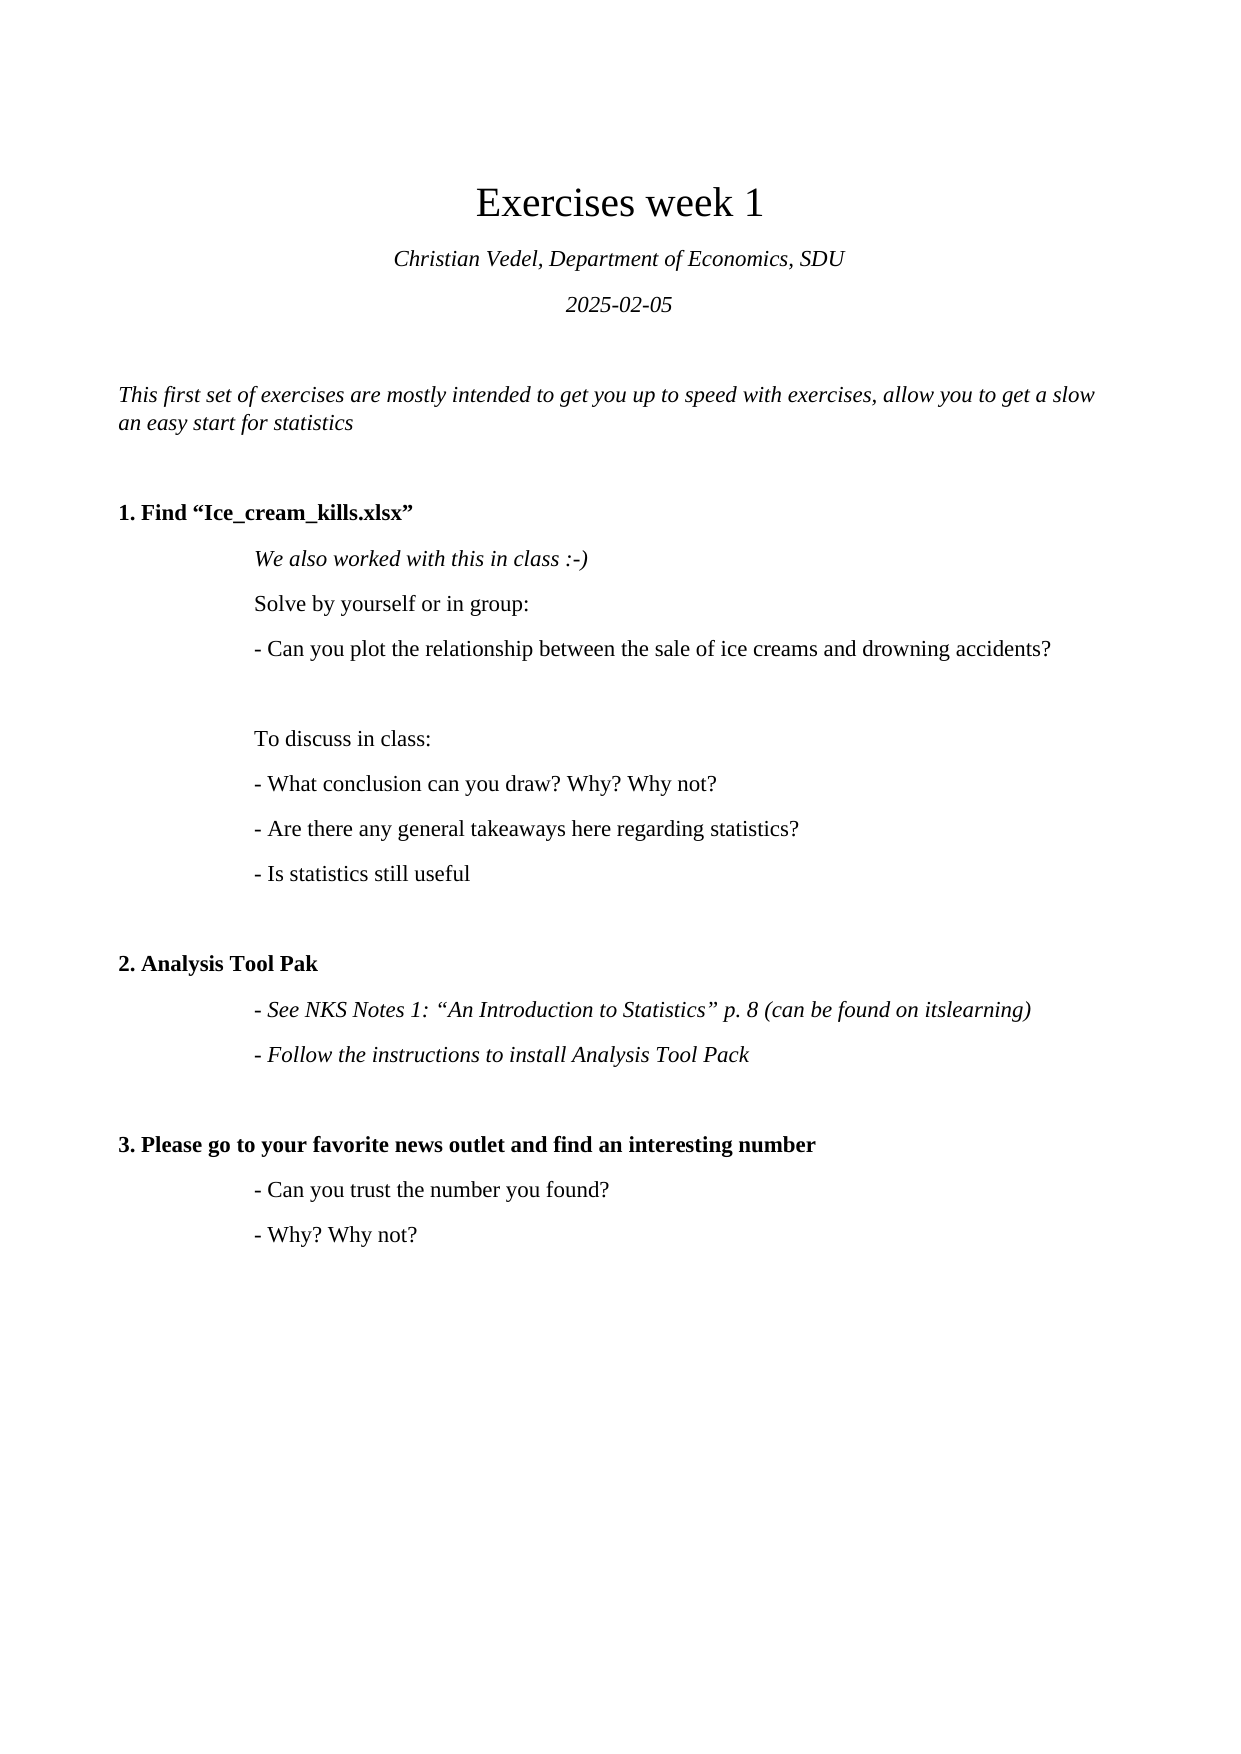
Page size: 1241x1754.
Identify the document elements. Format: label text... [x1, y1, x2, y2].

text - Can you plot the relationship between the sale of ice creams and drowning accidents? [254, 635, 1122, 661]
text - See NKS Notes 1: “An Introduction to Statistics” p. 8 (can be found on itslearning) [254, 996, 1122, 1022]
text - Can you trust the number you found? [254, 1176, 1122, 1202]
text 3. Please go to your favorite news outlet and find an interesting number [118, 1131, 1122, 1157]
text Exercises week 1 [118, 177, 1122, 225]
text To discuss in class: [254, 725, 1122, 751]
text - Is statistics still useful [254, 860, 1122, 887]
text 1. Find “Ice_cream_kills.xlsx” [118, 499, 1122, 526]
text - Are there any general takeaways here regarding statistics? [254, 815, 1122, 842]
text Christian Vedel, Department of Economics, SDU [118, 246, 1122, 272]
text We also worked with this in class :-) [254, 544, 1122, 571]
text Solve by yourself or in group: [254, 590, 1122, 616]
text 2025-02-05 [118, 291, 1122, 317]
text - Why? Why not? [254, 1221, 1122, 1247]
text This first set of exercises are mostly intended to get you up to speed with exercises, allow you to get a slow an easy start for statistics [118, 381, 1122, 436]
text 2. Analysis Tool Pak [118, 951, 1122, 977]
text - What conclusion can you draw? Why? Why not? [254, 770, 1122, 796]
text - Follow the instructions to install Analysis Tool Pack [254, 1041, 1122, 1067]
